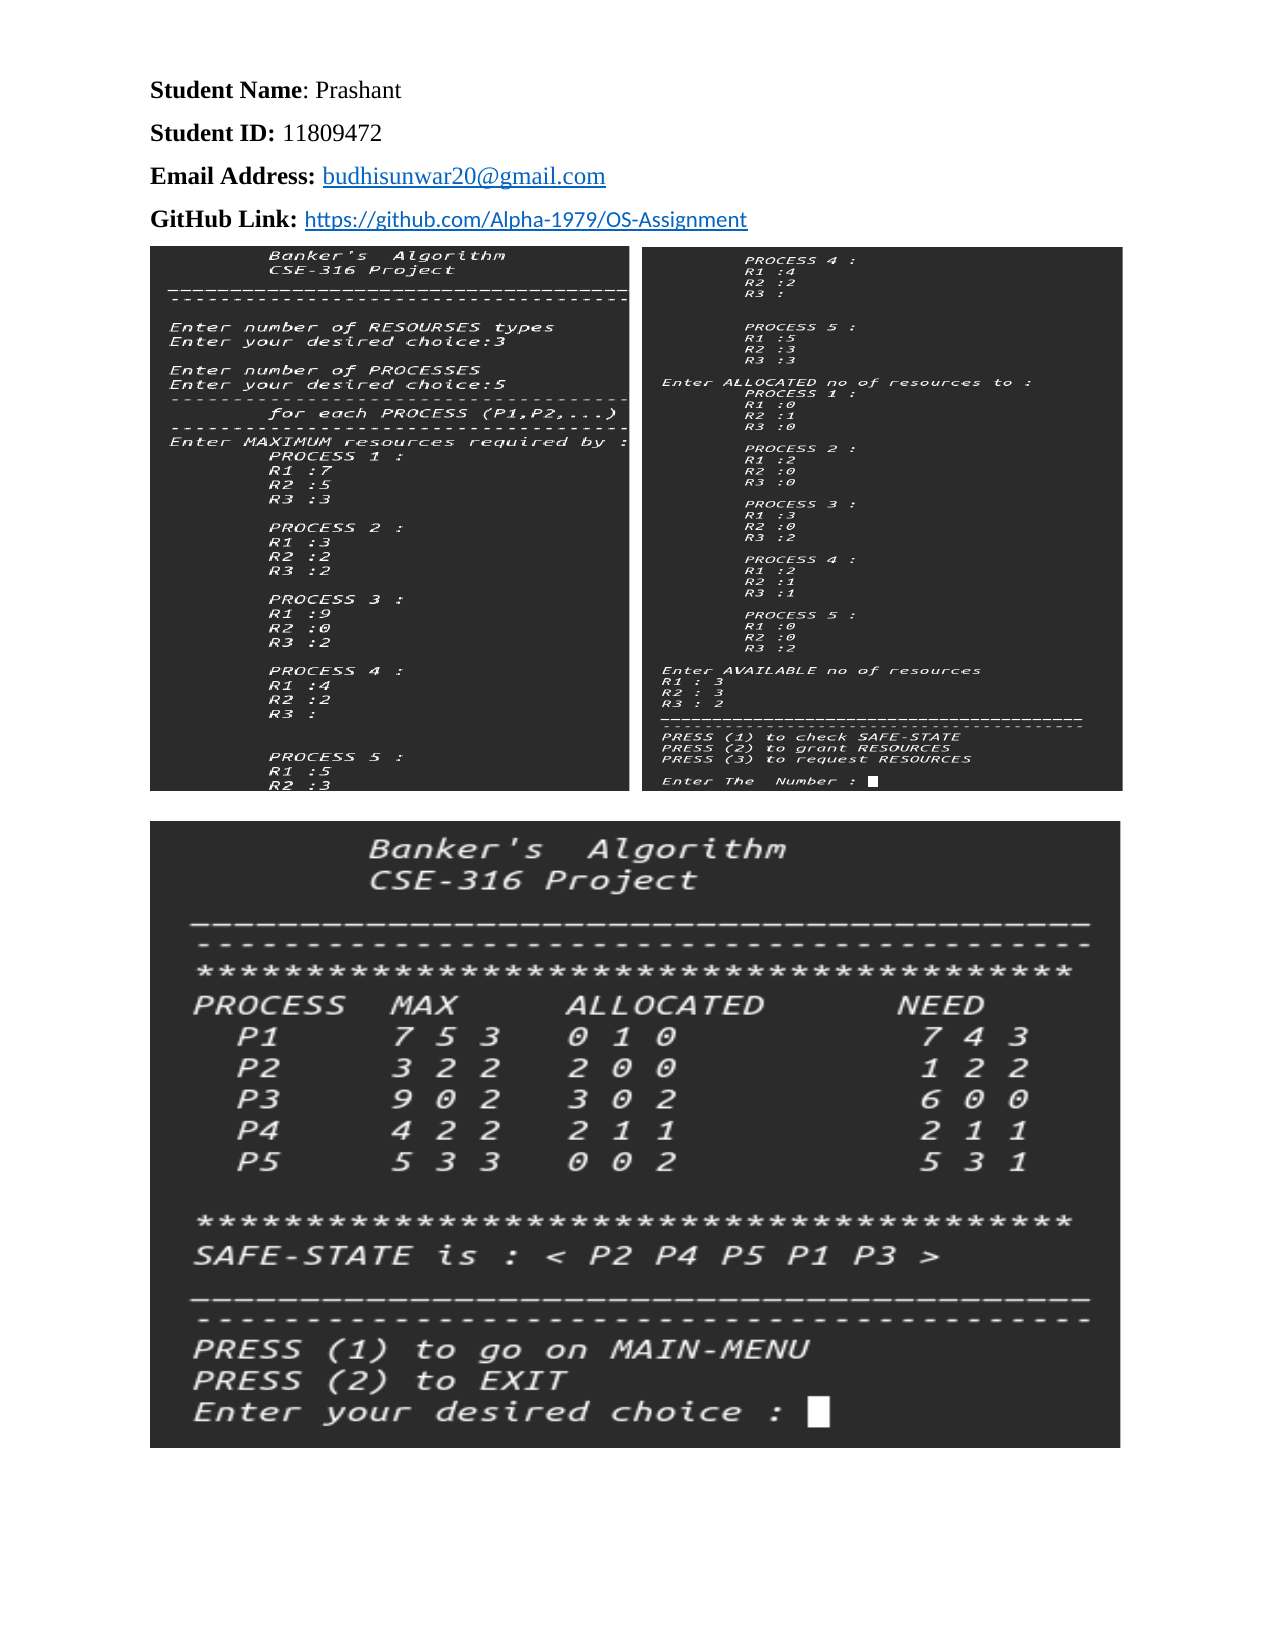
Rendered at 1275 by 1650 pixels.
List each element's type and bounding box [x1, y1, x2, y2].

picture [642, 247, 1123, 791]
picture [150, 246, 630, 791]
picture [150, 821, 1121, 1448]
